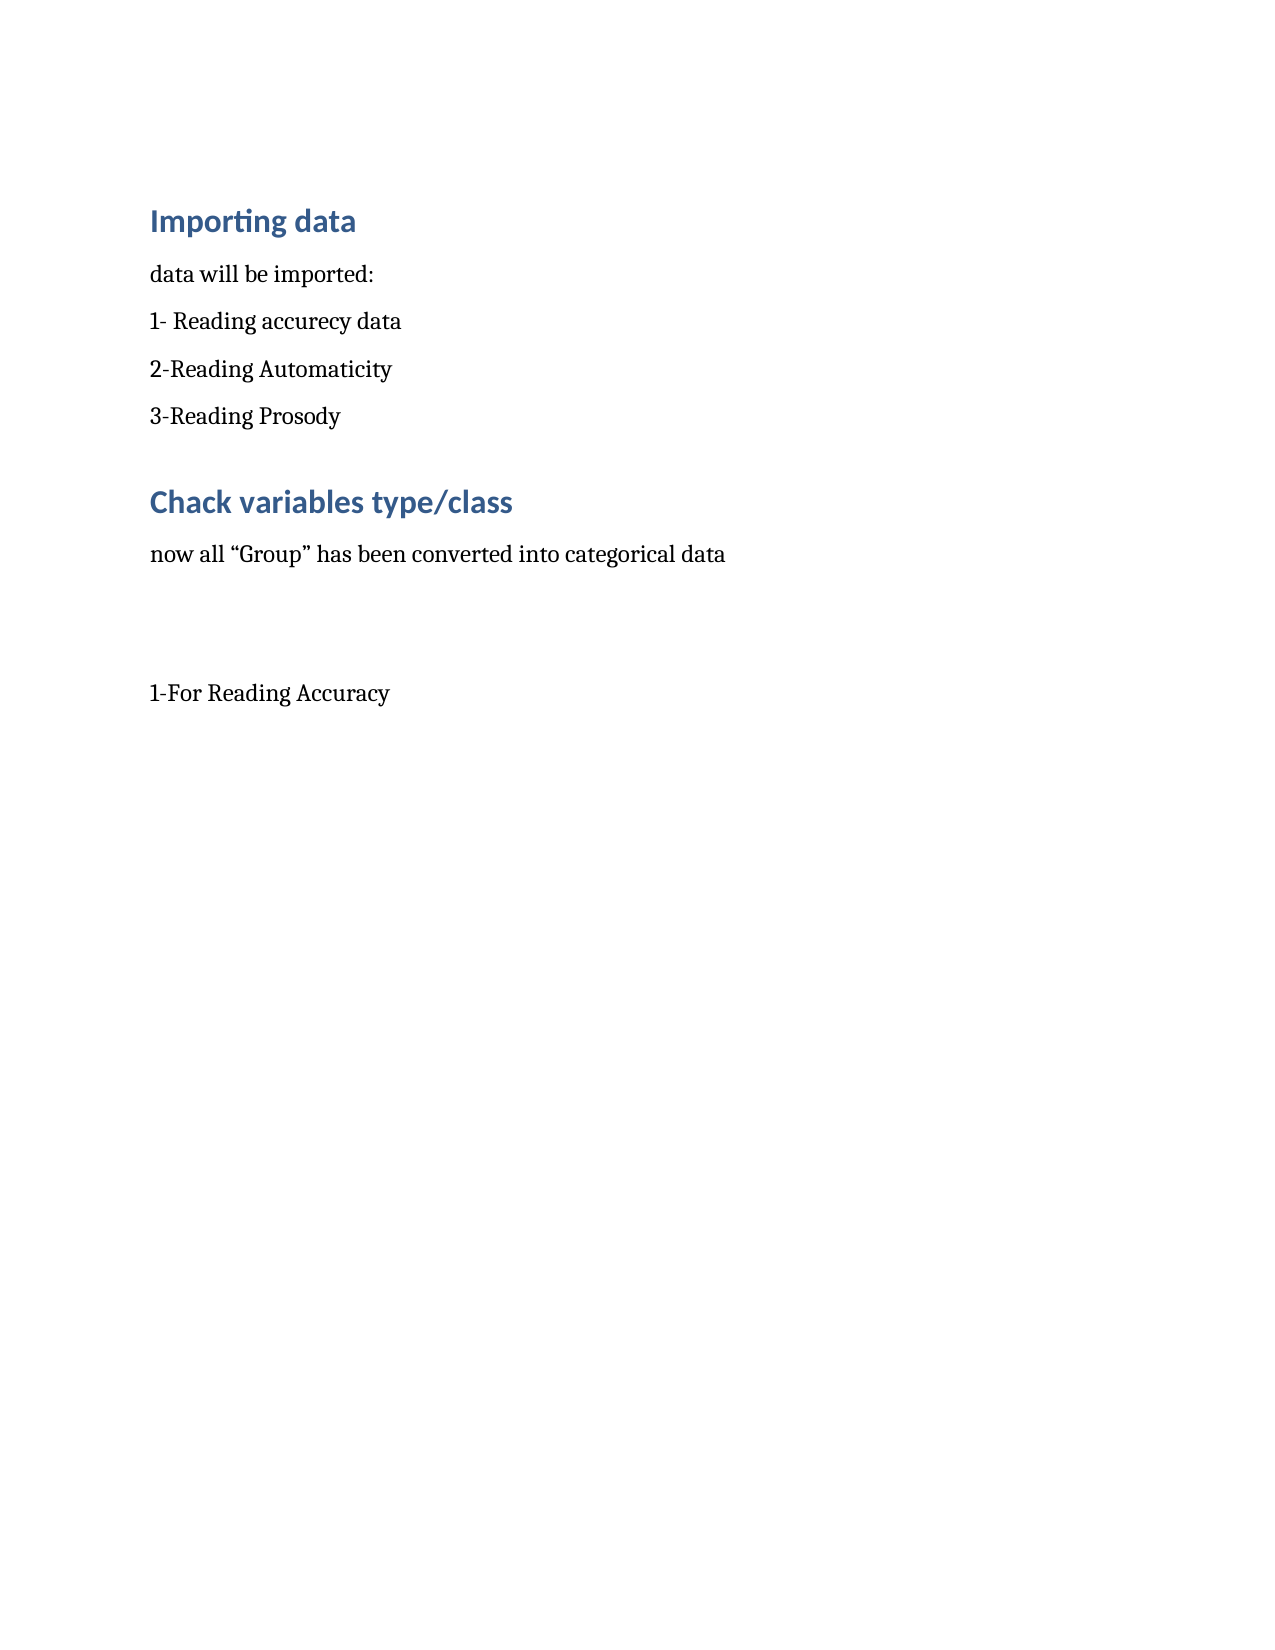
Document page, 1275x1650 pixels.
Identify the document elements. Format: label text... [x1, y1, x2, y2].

text now all “Group” has been converted into categorical data [150, 540, 1125, 569]
text 3-Reading Prosody [150, 402, 1125, 431]
text data will be imported: [150, 259, 1125, 288]
subtitle Chack variables type/class [150, 481, 1125, 521]
text 1-For Reading Accuracy [150, 678, 1125, 707]
subtitle Importing data [150, 200, 1125, 241]
text 2-Reading Automaticity [150, 354, 1125, 383]
text 1- Reading accurecy data [150, 307, 1125, 336]
